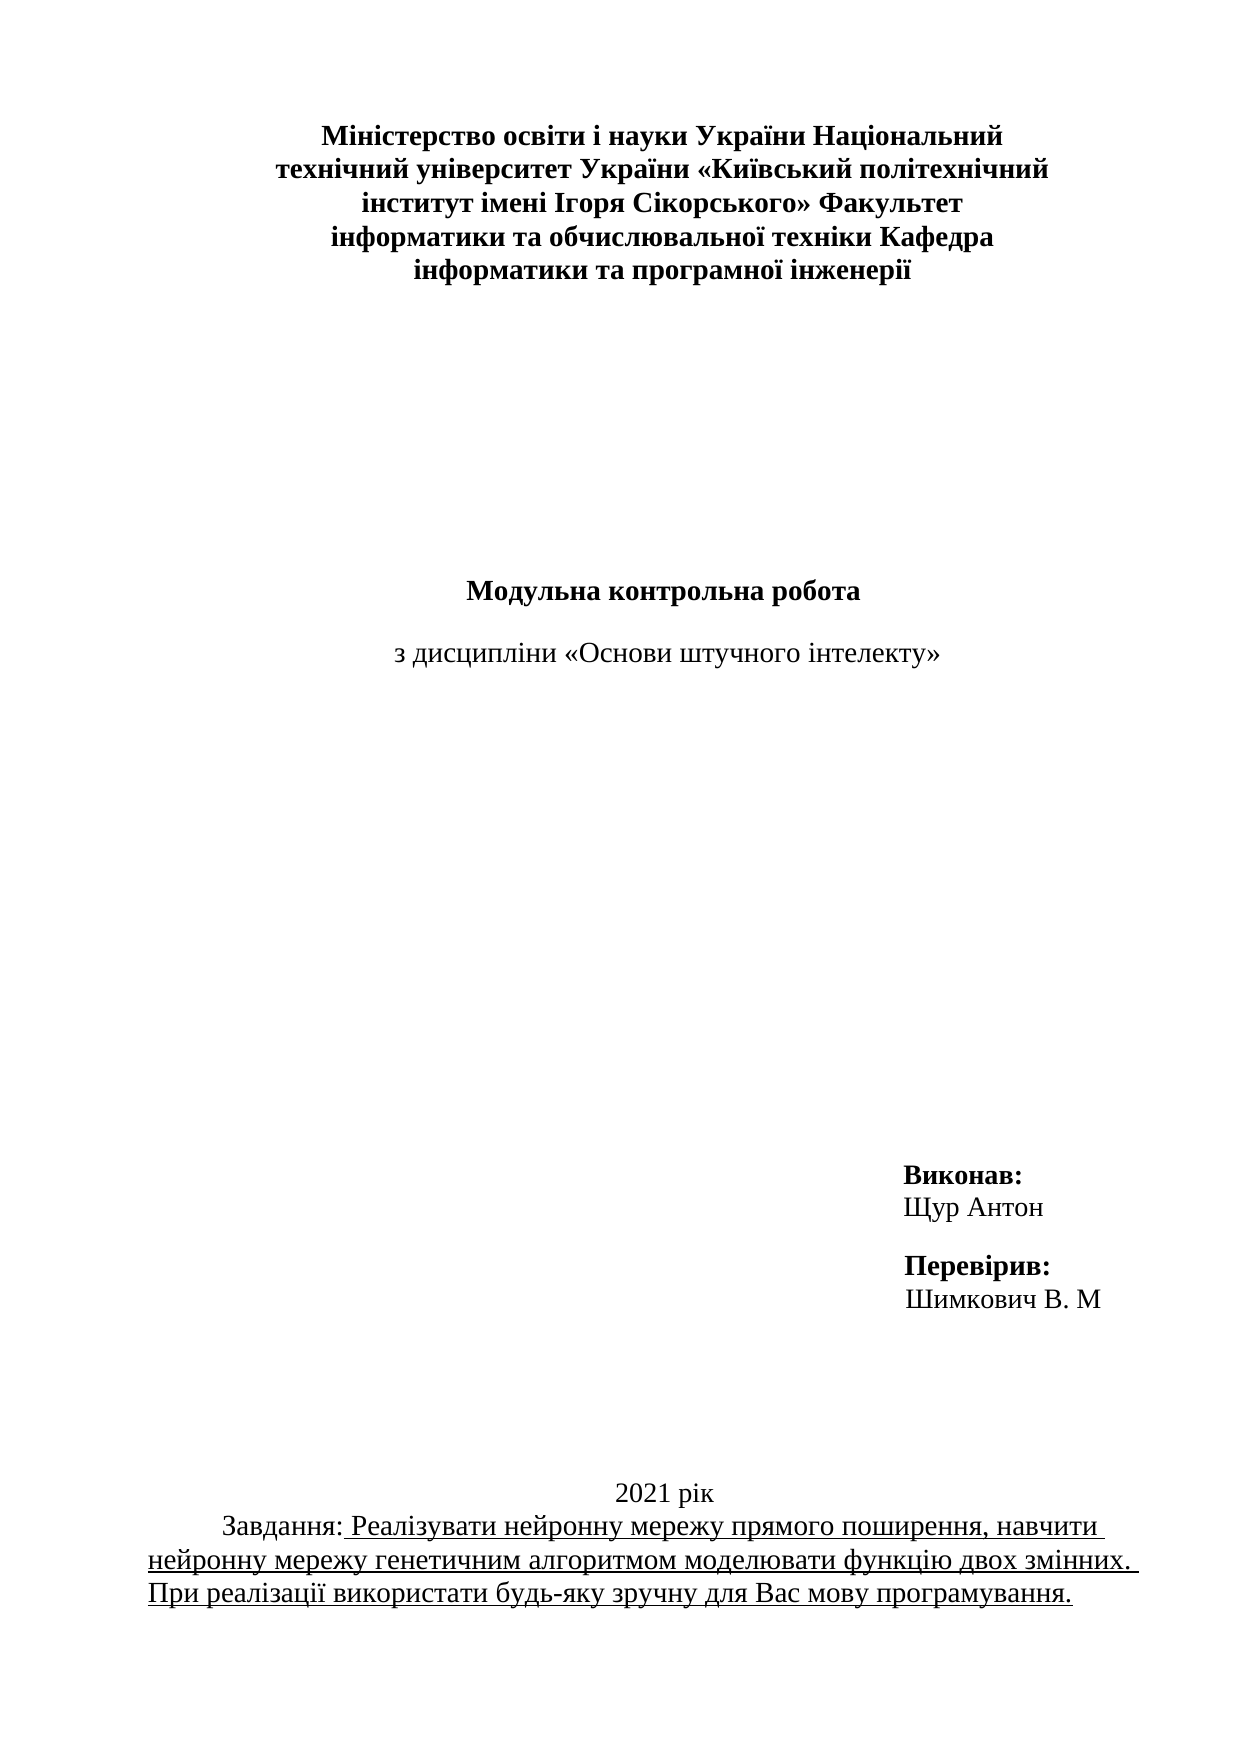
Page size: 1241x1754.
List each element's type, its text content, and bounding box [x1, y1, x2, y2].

text 2021 рік [177, 1476, 1152, 1508]
text з дисципліни «Основи штучного інтелекту» [177, 636, 1158, 669]
text Завдання: Реалізувати нейронну мережу прямого поширення, навчити нейронну мережу генетичним алгоритмом моделювати функцію двох змінних. При реалізації використати будь-яку зручну для Вас мову програмування. [148, 1508, 1152, 1609]
text Перевірив: [767, 1248, 1152, 1282]
text Міністерство освіти і науки України Національний технічний університет України «Київський політехнічний інститут імені Ігоря Сікорського» Факультет інформатики та обчислювальної техніки Кафедра інформатики та програмної інженерії [273, 118, 1052, 286]
text Модульна контрольна робота [177, 573, 1149, 607]
text Виконав: [693, 1158, 1152, 1190]
text Щур Антон [693, 1190, 1152, 1223]
text Шимкович В. М [767, 1282, 1152, 1314]
